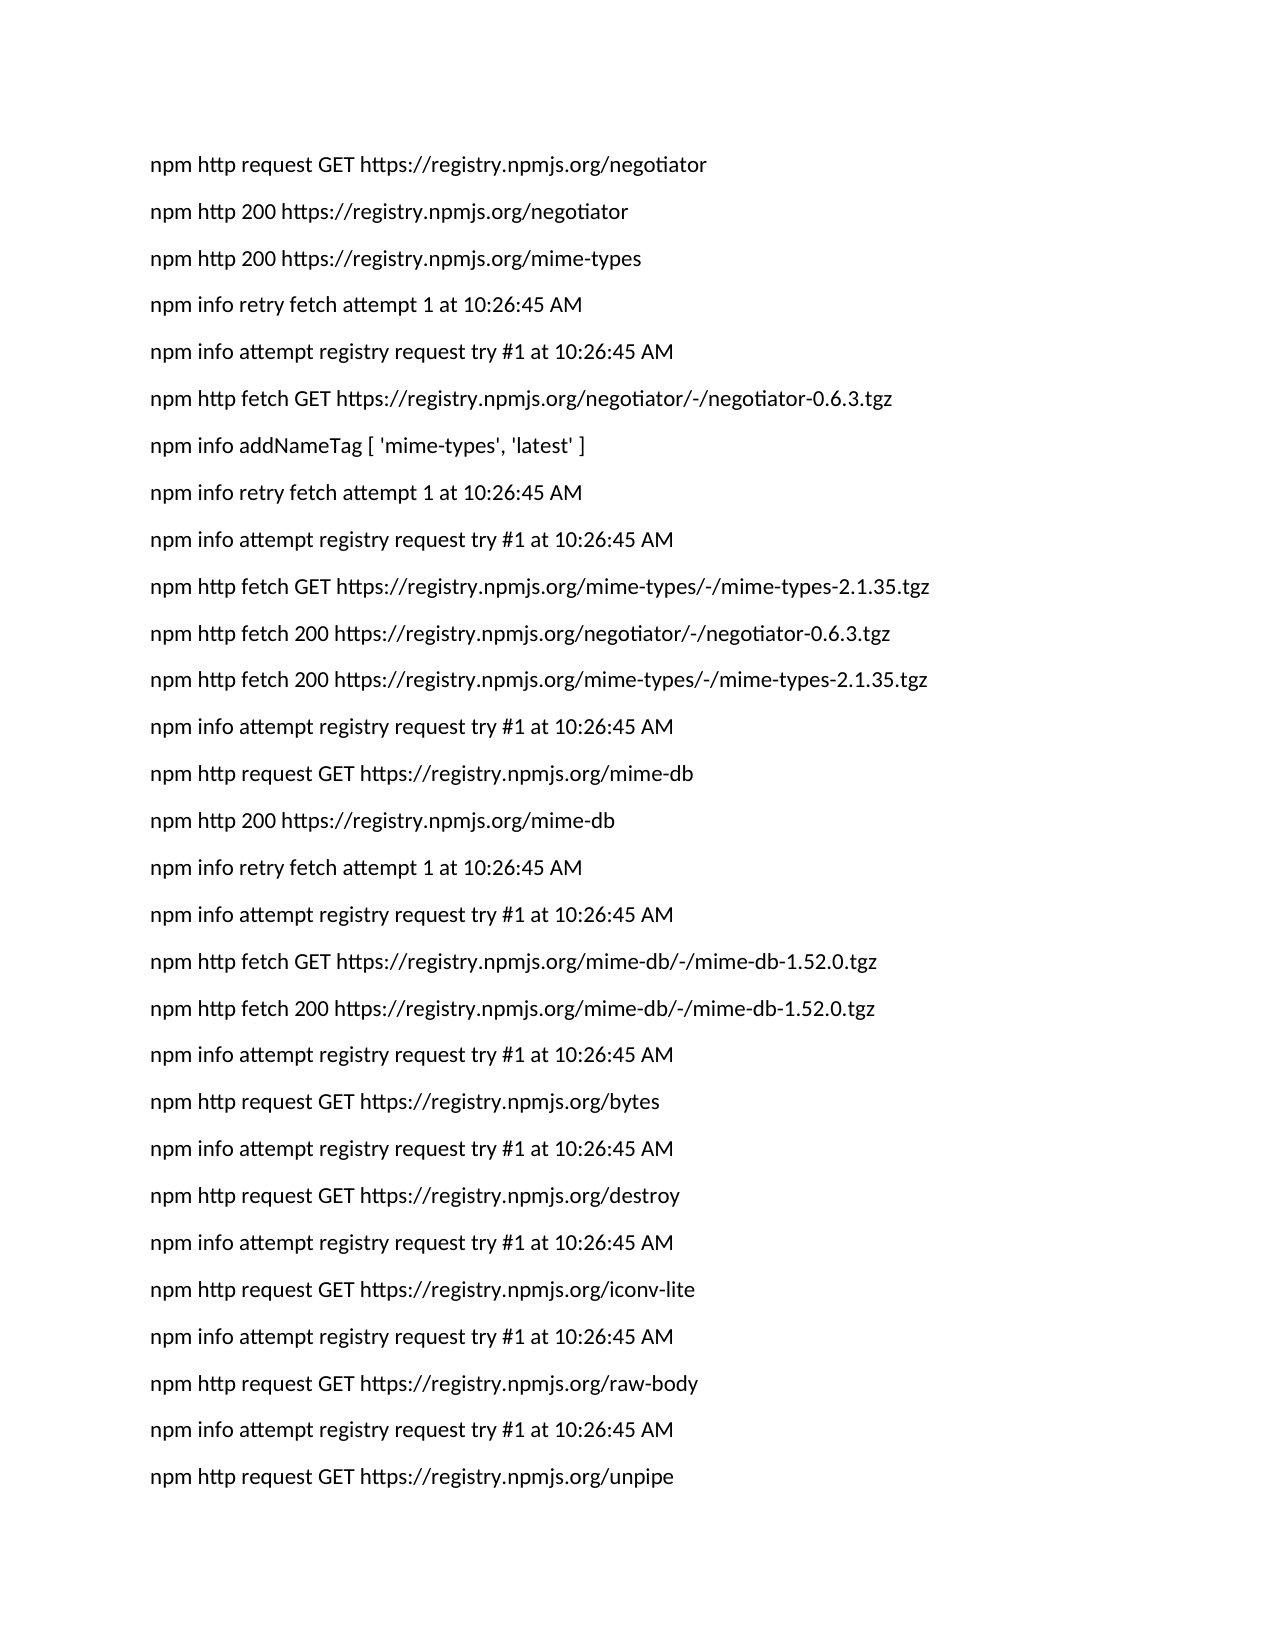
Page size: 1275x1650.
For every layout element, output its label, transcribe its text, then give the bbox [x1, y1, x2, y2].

text npm info attempt registry request try #1 at 10:26:45 AM [150, 1228, 1125, 1256]
text npm http request GET https://registry.npmjs.org/iconv-lite [150, 1275, 1125, 1303]
text npm http fetch GET https://registry.npmjs.org/mime-db/-/mime-db-1.52.0.tgz [150, 947, 1125, 975]
text npm info attempt registry request try #1 at 10:26:45 AM [150, 337, 1125, 366]
text npm http 200 https://registry.npmjs.org/mime-types [150, 244, 1125, 272]
text npm http fetch GET https://registry.npmjs.org/negotiator/-/negotiator-0.6.3.tgz [150, 384, 1125, 412]
text npm http 200 https://registry.npmjs.org/negotiator [150, 197, 1125, 225]
text npm info attempt registry request try #1 at 10:26:45 AM [150, 900, 1125, 928]
text npm http request GET https://registry.npmjs.org/mime-db [150, 759, 1125, 787]
text npm info attempt registry request try #1 at 10:26:45 AM [150, 1322, 1125, 1350]
text npm http request GET https://registry.npmjs.org/raw-body [150, 1369, 1125, 1397]
text npm info attempt registry request try #1 at 10:26:45 AM [150, 525, 1125, 553]
text npm http fetch 200 https://registry.npmjs.org/mime-types/-/mime-types-2.1.35.tgz [150, 666, 1125, 694]
text npm info addNameTag [ 'mime-types', 'latest' ] [150, 431, 1125, 459]
text npm info retry fetch attempt 1 at 10:26:45 AM [150, 291, 1125, 319]
text npm http request GET https://registry.npmjs.org/destroy [150, 1181, 1125, 1209]
text npm http fetch 200 https://registry.npmjs.org/negotiator/-/negotiator-0.6.3.tgz [150, 619, 1125, 647]
text npm http fetch 200 https://registry.npmjs.org/mime-db/-/mime-db-1.52.0.tgz [150, 994, 1125, 1022]
text npm info attempt registry request try #1 at 10:26:45 AM [150, 1041, 1125, 1069]
text npm info retry fetch attempt 1 at 10:26:45 AM [150, 853, 1125, 881]
text npm http request GET https://registry.npmjs.org/negotiator [150, 150, 1125, 178]
text npm http request GET https://registry.npmjs.org/bytes [150, 1087, 1125, 1116]
text npm http fetch GET https://registry.npmjs.org/mime-types/-/mime-types-2.1.35.tgz [150, 572, 1125, 600]
text npm info attempt registry request try #1 at 10:26:45 AM [150, 1134, 1125, 1162]
text npm http 200 https://registry.npmjs.org/mime-db [150, 806, 1125, 834]
text npm http request GET https://registry.npmjs.org/unpipe [150, 1462, 1125, 1491]
text npm info retry fetch attempt 1 at 10:26:45 AM [150, 478, 1125, 506]
text npm info attempt registry request try #1 at 10:26:45 AM [150, 1416, 1125, 1444]
text npm info attempt registry request try #1 at 10:26:45 AM [150, 712, 1125, 741]
